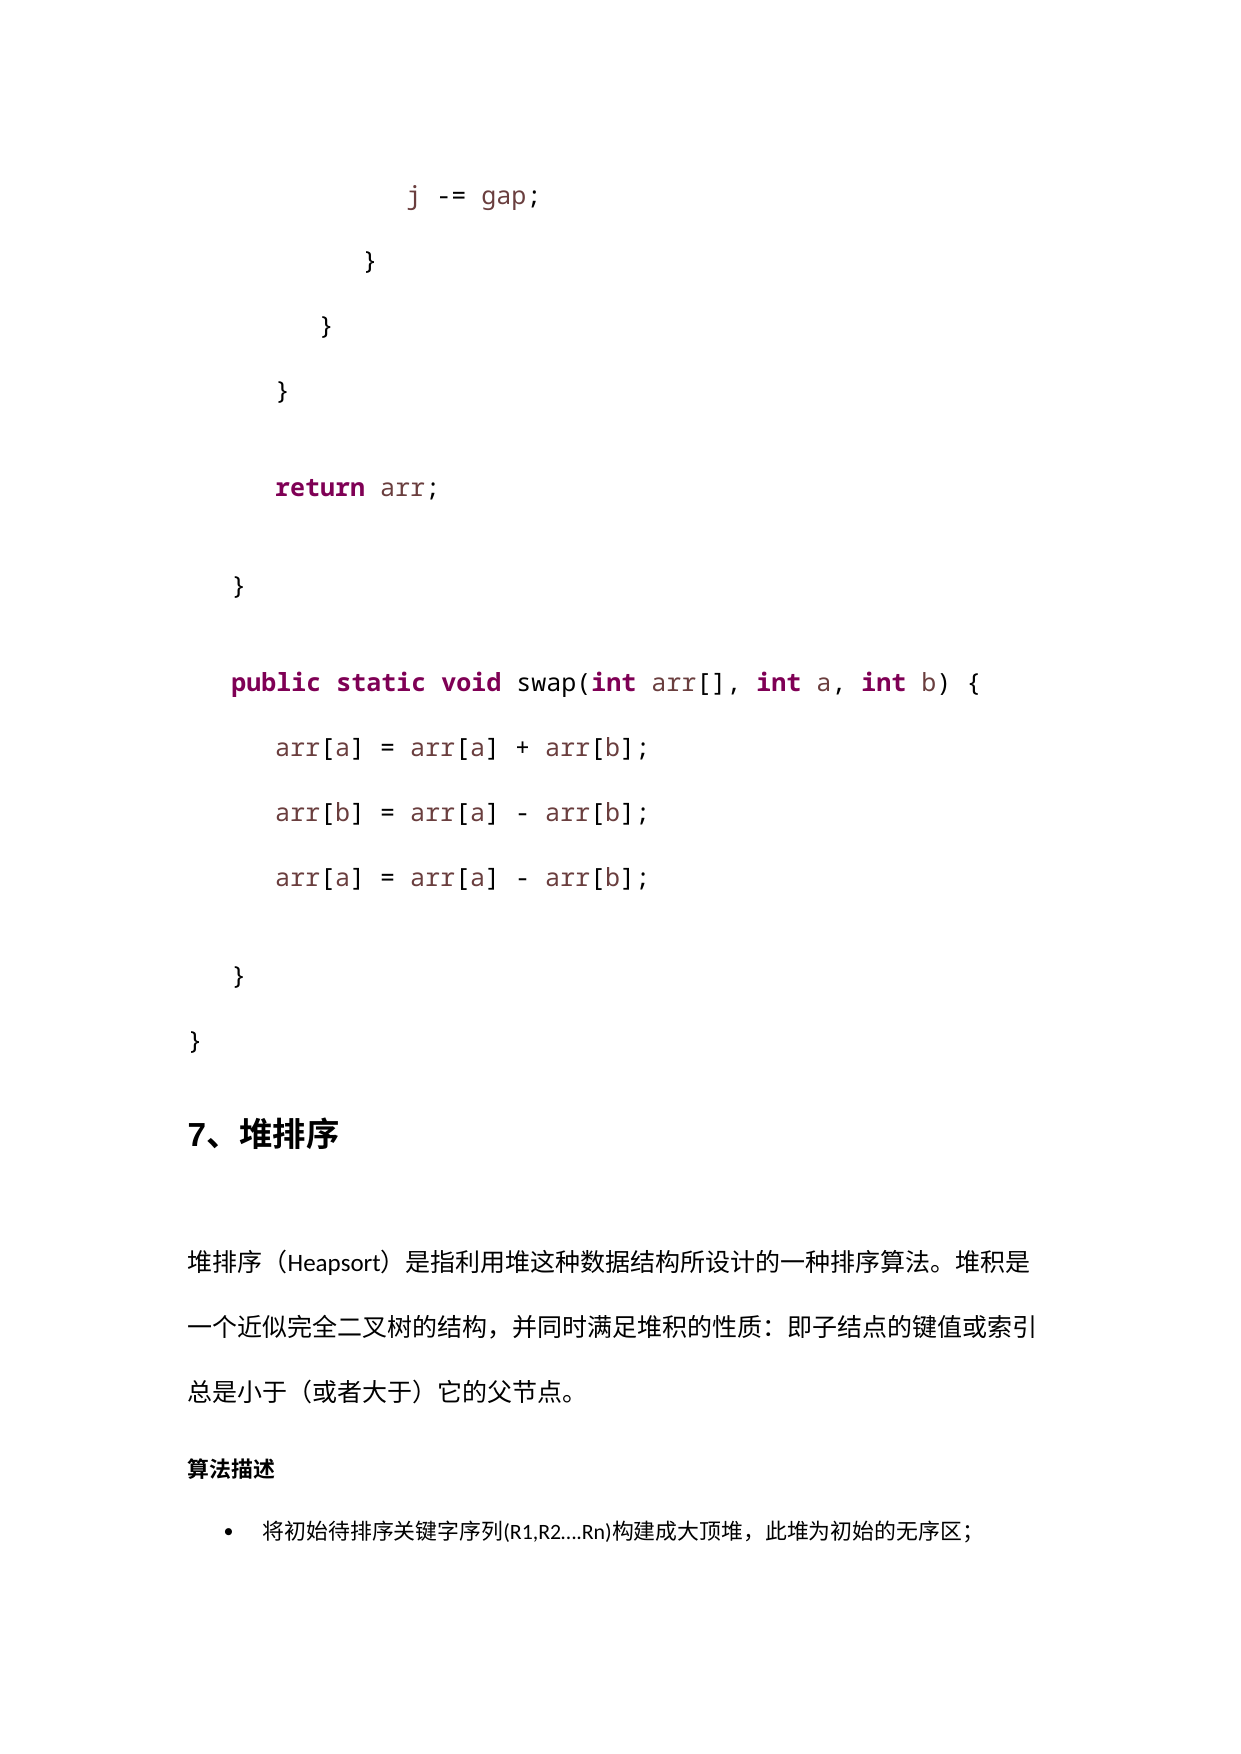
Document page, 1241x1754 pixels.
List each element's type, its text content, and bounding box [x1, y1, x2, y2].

text public static void swap(int arr[], int a, int b) { [187, 649, 1053, 714]
text 算法描述 [187, 1452, 1053, 1484]
text } [187, 227, 1053, 292]
text } [187, 357, 1053, 422]
text } [187, 942, 1053, 1007]
text } [187, 552, 1053, 617]
list 将初始待排序关键字序列(R1,R2….Rn)构建成大顶堆，此堆为初始的无序区； [225, 1514, 1053, 1546]
text arr[a] = arr[a] + arr[b]; [187, 714, 1053, 779]
text arr[b] = arr[a] - arr[b]; [187, 779, 1053, 844]
text return arr; [187, 454, 1053, 519]
subtitle 堆排序 [187, 1099, 1053, 1164]
text } [187, 292, 1053, 357]
text 堆排序（Heapsort）是指利用堆这种数据结构所设计的一种排序算法。堆积是一个近似完全二叉树的结构，并同时满足堆积的性质：即子结点的键值或索引总是小于（或者大于）它的父节点。 [187, 1228, 1053, 1423]
text } [187, 1007, 1053, 1072]
text arr[a] = arr[a] - arr[b]; [187, 844, 1053, 909]
text j -= gap; [187, 162, 1053, 227]
